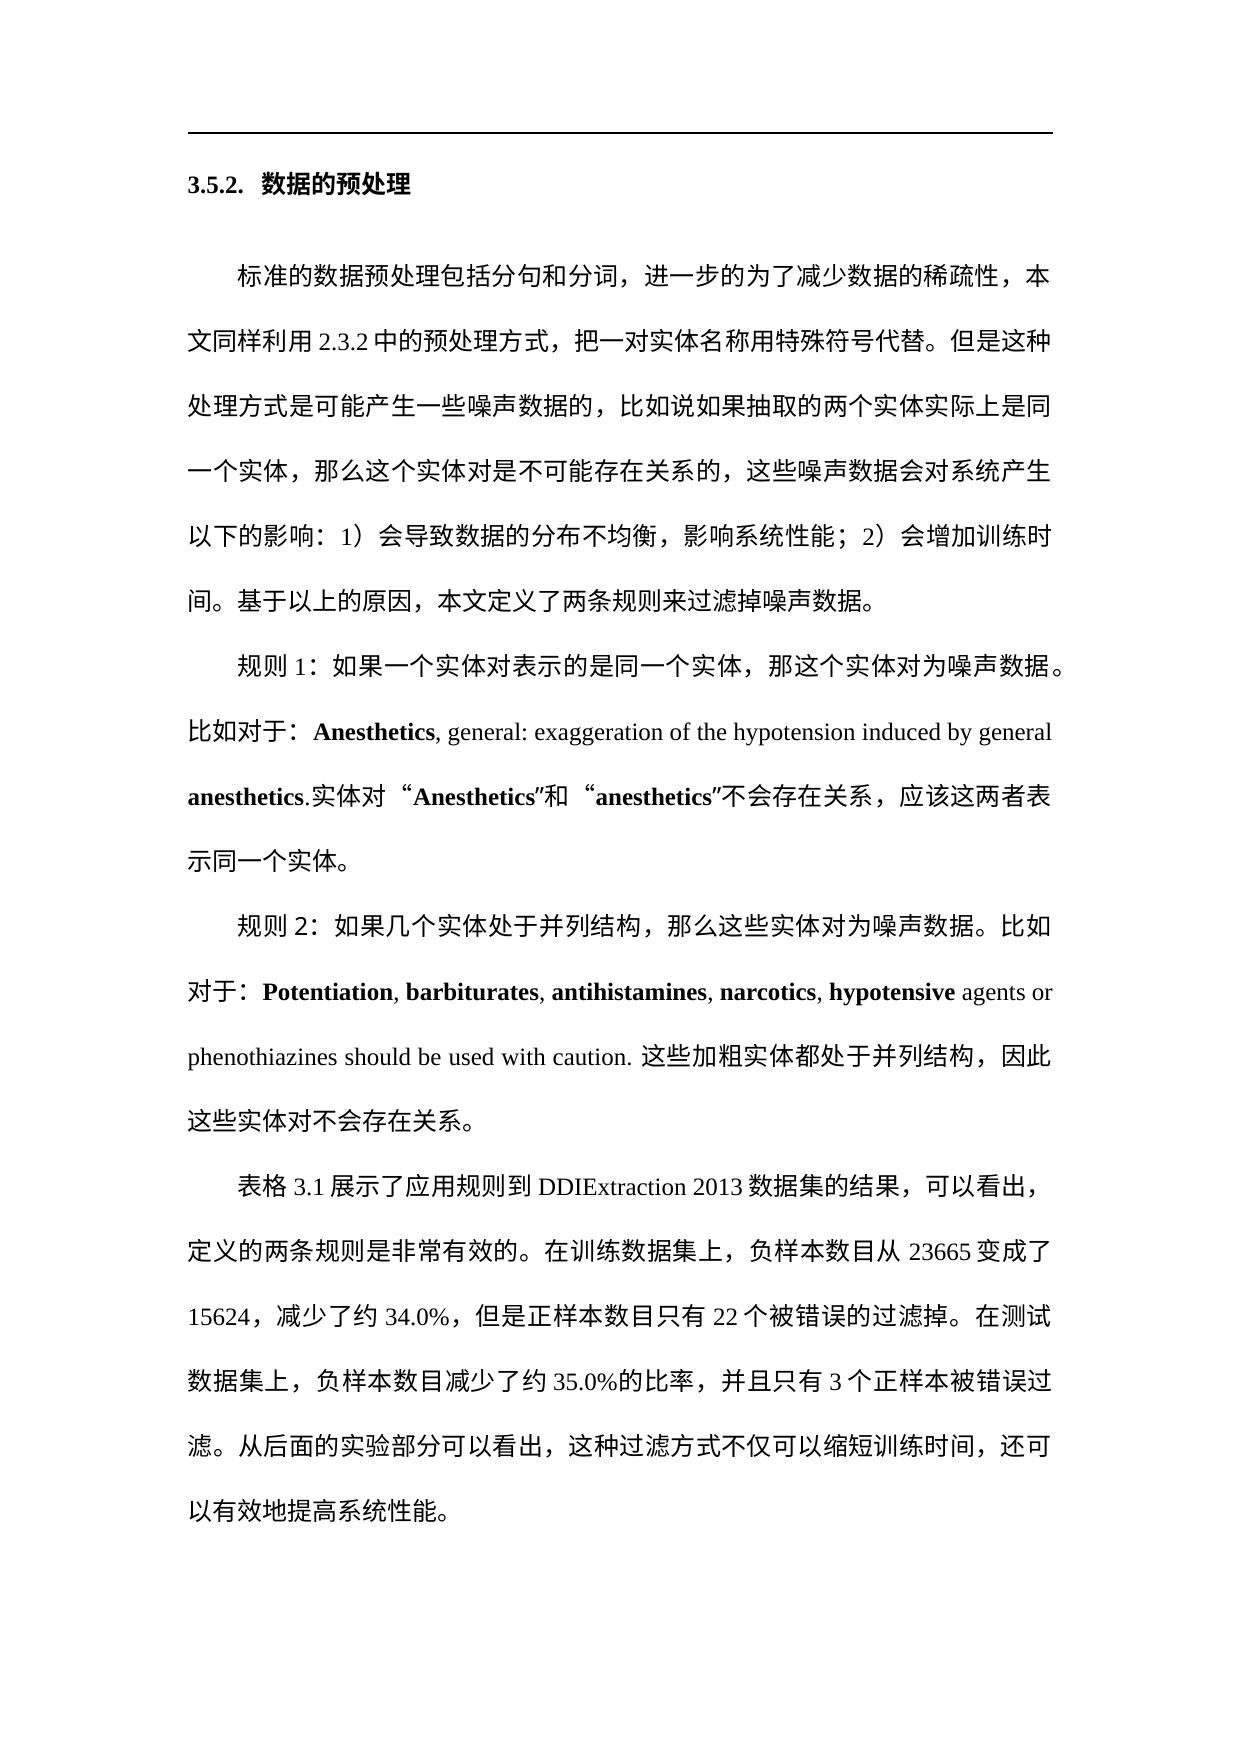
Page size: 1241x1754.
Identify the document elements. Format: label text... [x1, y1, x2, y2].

text 标准的数据预处理包括分句和分词，进一步的为了减少数据的稀疏性，本文同样利用2.3.2中的预处理方式，把一对实体名称用特殊符号代替。但是这种处理方式是可能产生一些噪声数据的，比如说如果抽取的两个实体实际上是同一个实体，那么这个实体对是不可能存在关系的，这些噪声数据会对系统产生以下的影响：1）会导致数据的分布不均衡，影响系统性能；2）会增加训练时间。基于以上的原因，本文定义了两条规则来过滤掉噪声数据。 [187, 242, 1053, 632]
text 规则1：如果一个实体对表示的是同一个实体，那这个实体对为噪声数据。比如对于：Anesthetics, general: exaggeration of the hypotension induced by general anesthetics.实体对“Anesthetics”和“anesthetics”不会存在关系，应该这两者表示同一个实体。 [187, 632, 1053, 892]
subtitle 数据的预处理 [187, 150, 1053, 215]
text 表格3.1展示了应用规则到DDIExtraction 2013数据集的结果，可以看出，定义的两条规则是非常有效的。在训练数据集上，负样本数目从23665变成了15624，减少了约34.0%，但是正样本数目只有22个被错误的过滤掉。在测试数据集上，负样本数目减少了约35.0%的比率，并且只有3个正样本被错误过滤。从后面的实验部分可以看出，这种过滤方式不仅可以缩短训练时间，还可以有效地提高系统性能。 [187, 1152, 1053, 1542]
text 规则2：如果几个实体处于并列结构，那么这些实体对为噪声数据。比如对于：Potentiation, barbiturates, antihistamines, narcotics, hypotensive agents or phenothiazines should be used with caution. 这些加粗实体都处于并列结构，因此这些实体对不会存在关系。 [187, 892, 1053, 1152]
